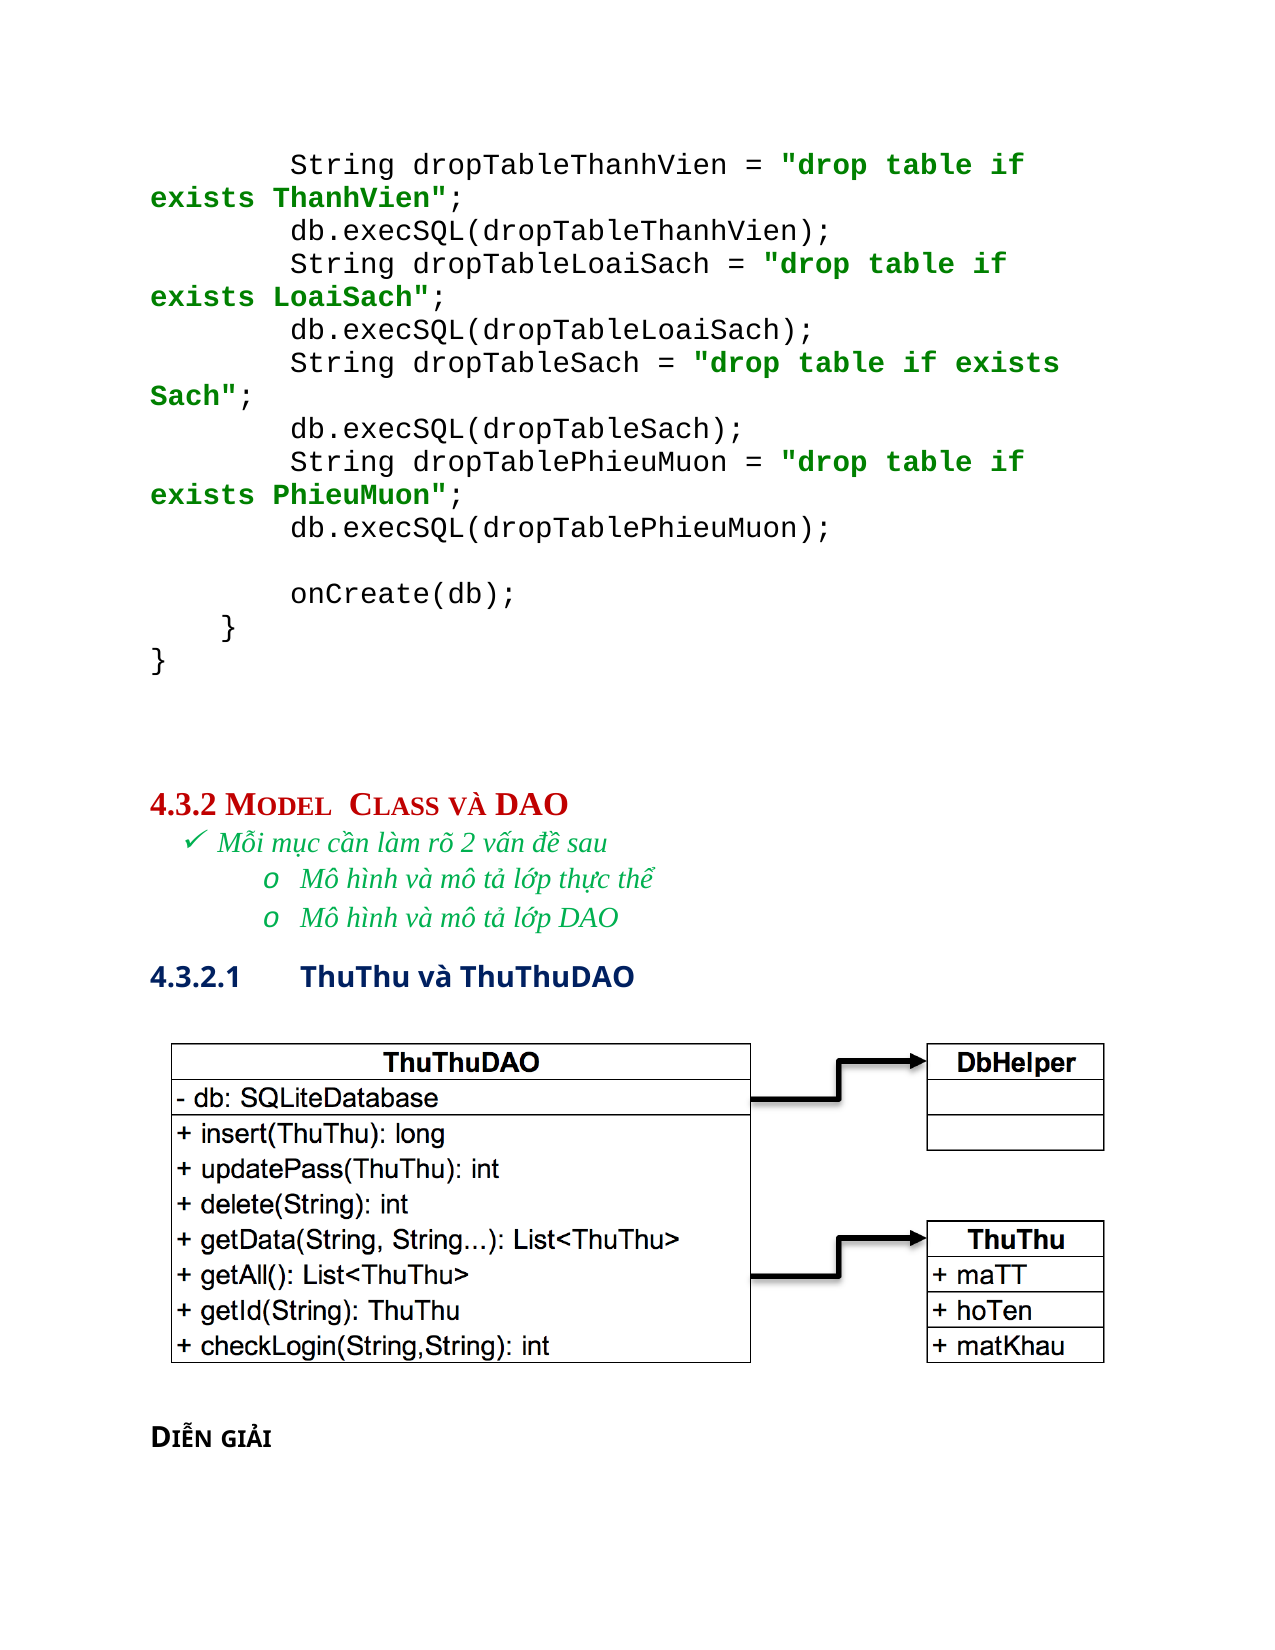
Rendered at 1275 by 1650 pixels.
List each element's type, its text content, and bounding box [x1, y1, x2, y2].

list Mỗi mục cần làm rõ 2 vấn đề sau [179, 825, 1125, 859]
picture [150, 998, 1125, 1397]
subtitle Model Class và DAO [150, 784, 1125, 822]
subtitle ThuThu và ThuThuDAO [150, 956, 1125, 996]
list Mô hình và mô tả lớp DAO [262, 900, 1125, 936]
text Diễn giải [150, 1416, 1125, 1456]
list Mô hình và mô tả lớp thực thể [262, 862, 1125, 898]
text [150, 150, 1125, 678]
